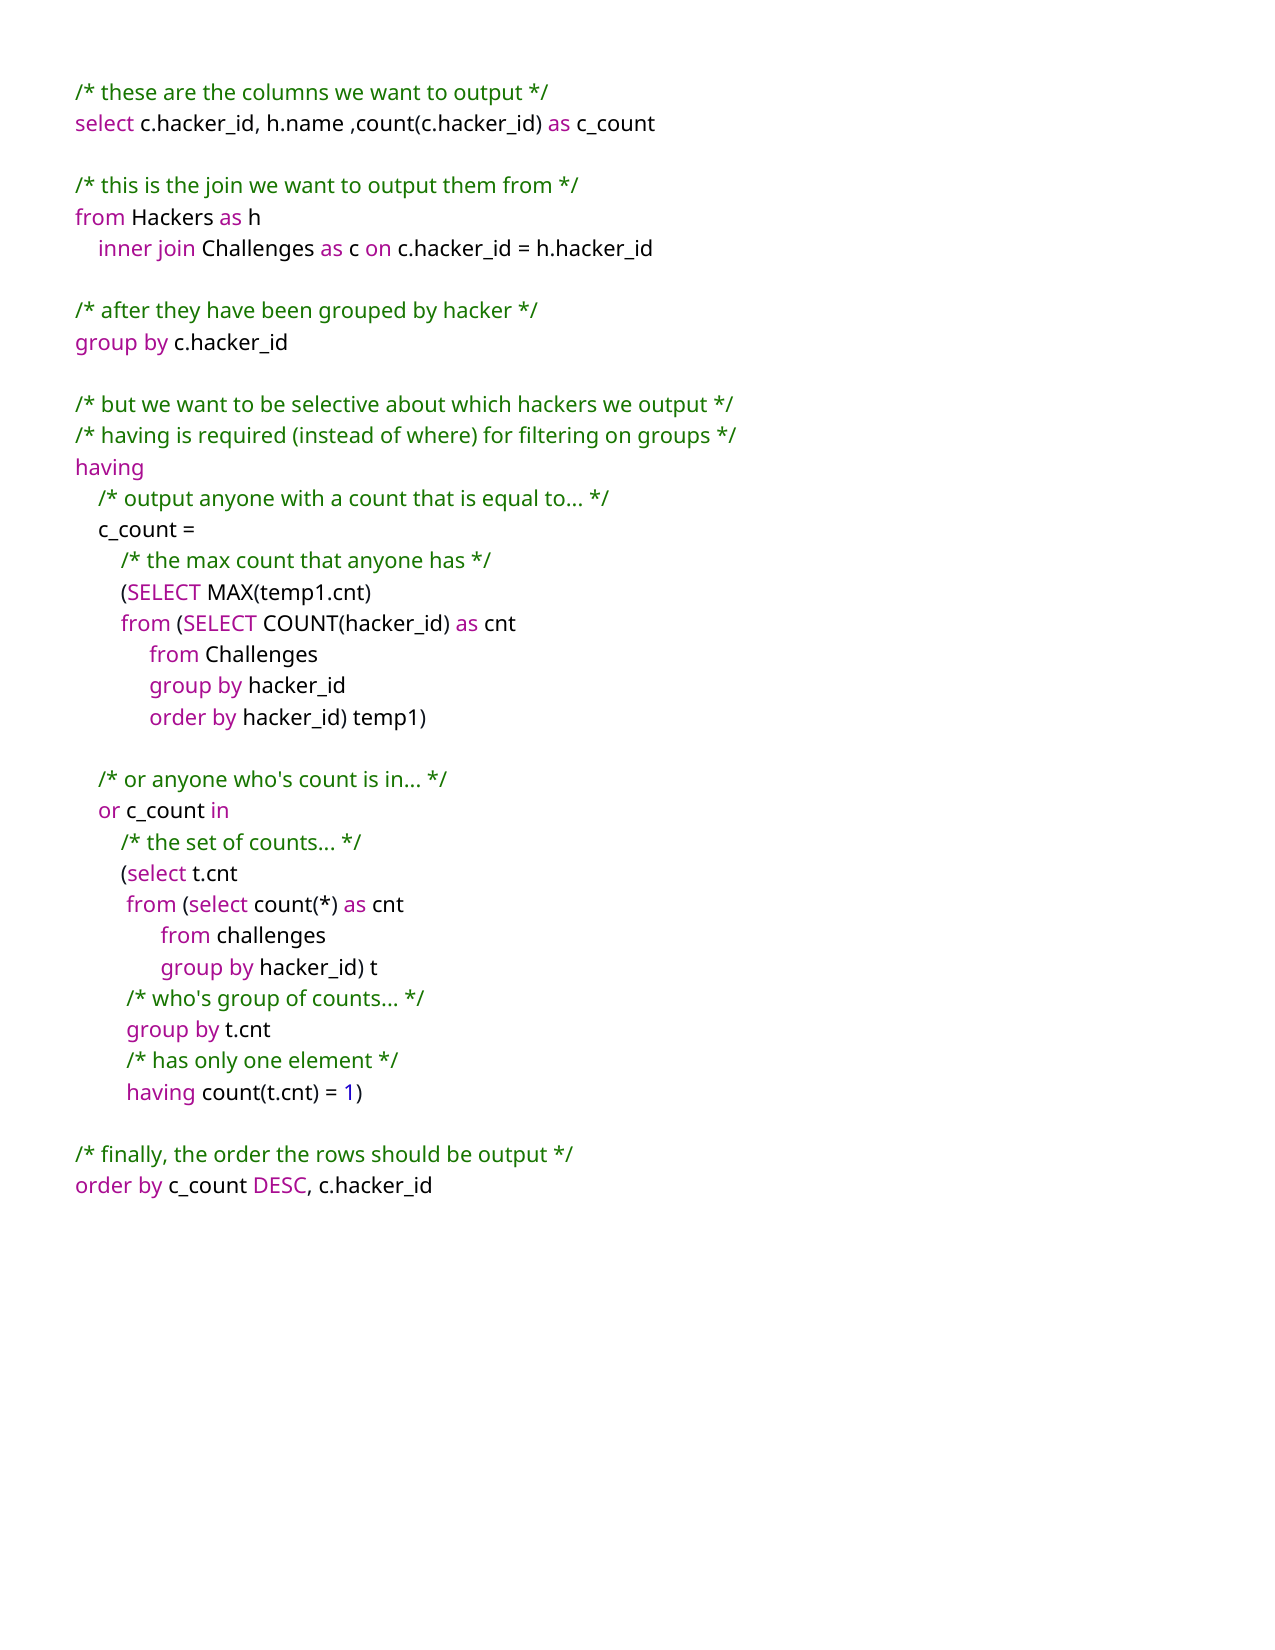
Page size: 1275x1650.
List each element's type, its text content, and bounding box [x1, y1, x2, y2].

text /* after they have been grouped by hacker */ [75, 294, 1200, 325]
text /* having is required (instead of where) for filtering on groups */ [75, 419, 1200, 450]
text inner join Challenges as c on c.hacker_id = h.hacker_id [75, 231, 1200, 262]
text from challenges [75, 919, 1200, 950]
text from Hackers as h [75, 200, 1200, 231]
text c_count = [75, 512, 1200, 544]
text /* this is the join we want to output them from */ [75, 169, 1200, 200]
text from Challenges [75, 637, 1200, 669]
text /* but we want to be selective about which hackers we output */ [75, 387, 1200, 419]
text having count(t.cnt) = 1) [75, 1075, 1200, 1106]
text (SELECT MAX(temp1.cnt) [75, 575, 1200, 606]
text group by t.cnt [75, 1012, 1200, 1044]
text order by c_count DESC, c.hacker_id [75, 1169, 1200, 1200]
text or c_count in [75, 794, 1200, 825]
text /* finally, the order the rows should be output */ [75, 1137, 1200, 1169]
text from (SELECT COUNT(hacker_id) as cnt [75, 606, 1200, 637]
text group by hacker_id [75, 669, 1200, 700]
text /* has only one element */ [75, 1044, 1200, 1075]
text group by c.hacker_id [75, 325, 1200, 356]
text /* the set of counts... */ [75, 825, 1200, 856]
text (select t.cnt [75, 856, 1200, 887]
text /* these are the columns we want to output */ [75, 75, 1200, 106]
text /* who's group of counts... */ [75, 981, 1200, 1012]
text having [75, 450, 1200, 481]
text /* output anyone with a count that is equal to... */ [75, 481, 1200, 512]
text from (select count(*) as cnt [75, 887, 1200, 919]
text /* or anyone who's count is in... */ [75, 762, 1200, 794]
text /* the max count that anyone has */ [75, 544, 1200, 575]
text select c.hacker_id, h.name ,count(c.hacker_id) as c_count [75, 106, 1200, 137]
text group by hacker_id) t [75, 950, 1200, 981]
text order by hacker_id) temp1) [75, 700, 1200, 731]
